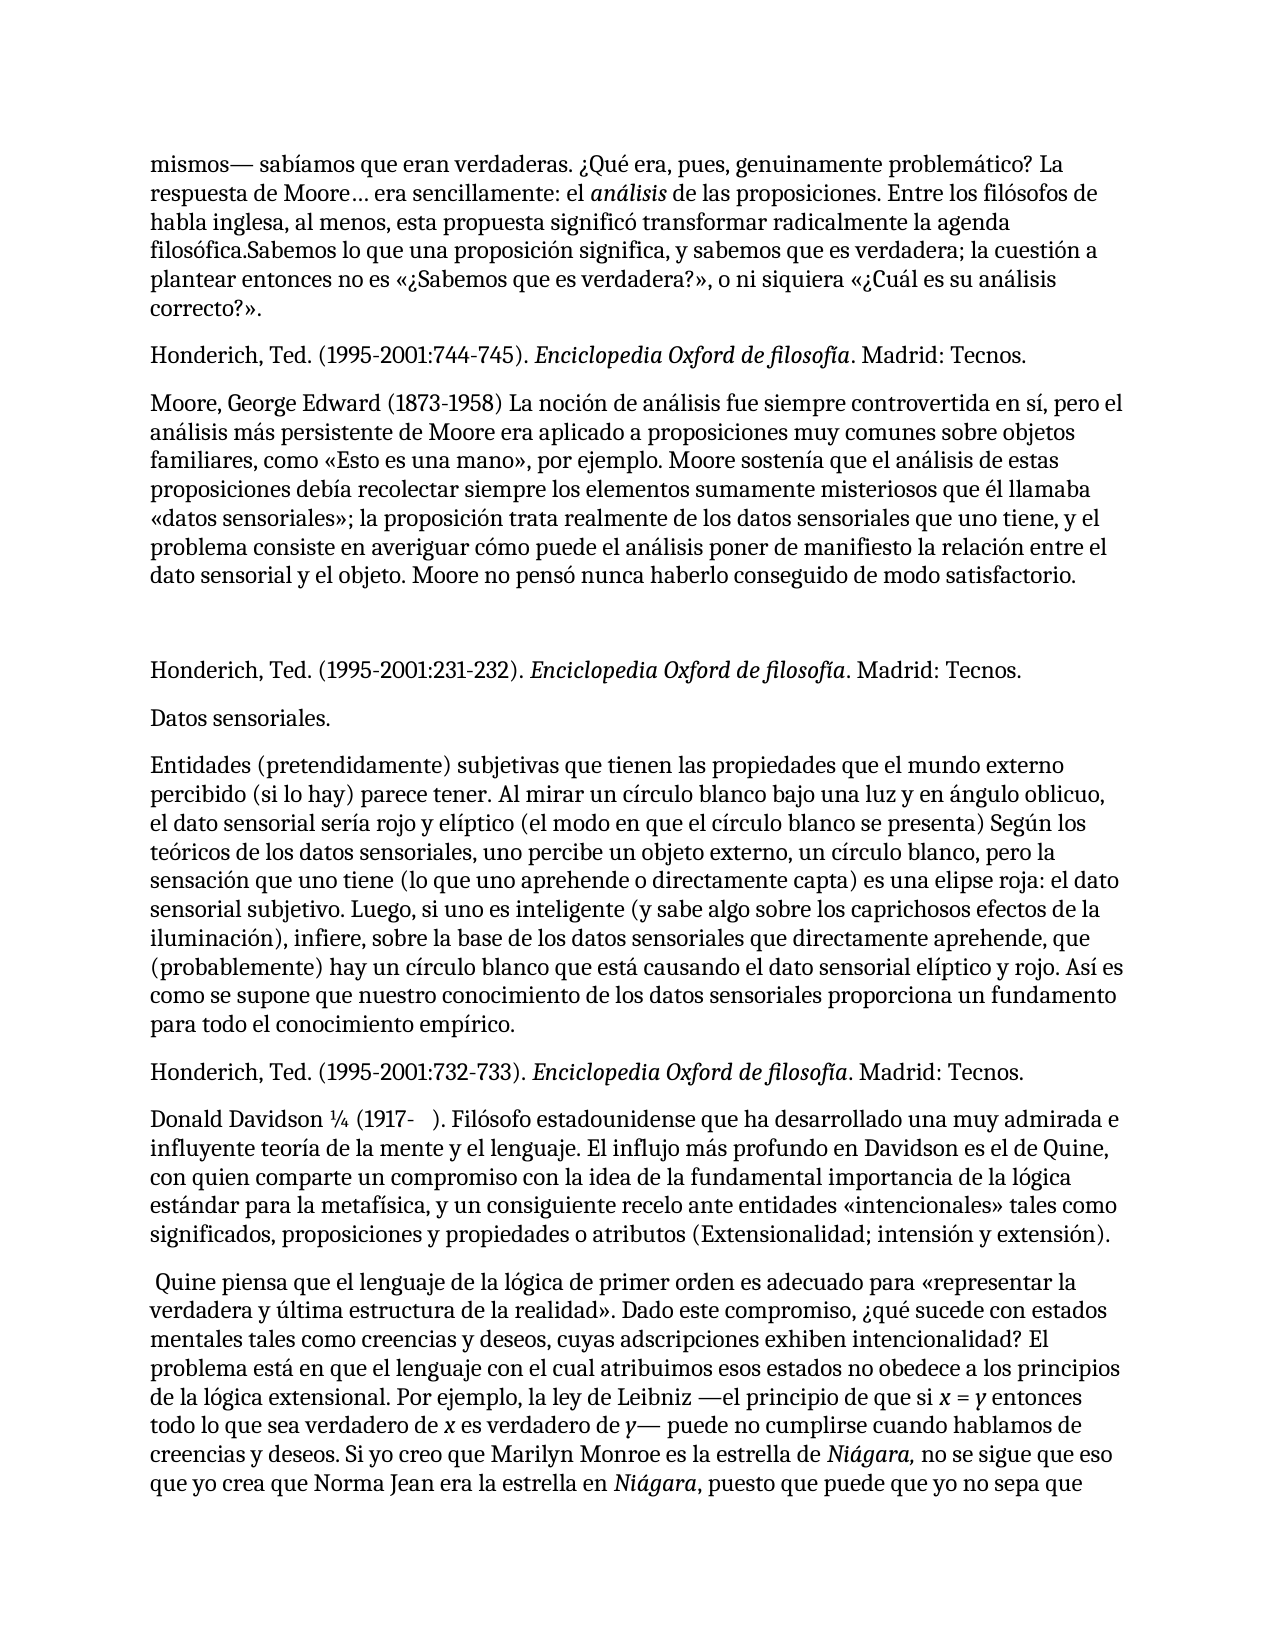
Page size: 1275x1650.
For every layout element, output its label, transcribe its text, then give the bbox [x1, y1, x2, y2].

text Donald Davidson ¼ (1917- ). Filósofo estadounidense que ha desarrollado una muy admirada e influyente teoría de la mente y el lenguaje. El influjo más profundo en Davidson es el de Quine, con quien comparte un compromiso con la idea de la fundamental importancia de la lógica estándar para la metafísica, y un consiguiente recelo ante entidades «intencionales» tales como significados, proposiciones y propiedades o atributos (Extensionalidad; intensión y extensión). [150, 1105, 1125, 1249]
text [150, 150, 1125, 322]
text Honderich, Ted. (1995-2001:732-733). Enciclopedia Oxford de filosofía. Madrid: Tecnos. [150, 1057, 1125, 1086]
text Honderich, Ted. (1995-2001:744-745). Enciclopedia Oxford de filosofía. Madrid: Tecnos. [150, 341, 1125, 370]
text Datos sensoriales. [150, 704, 1125, 732]
text Moore, George Edward (1873-1958) La noción de análisis fue siempre controvertida en sí, pero el análisis más persistente de Moore era aplicado a proposiciones muy comunes sobre objetos familiares, como «Esto es una mano», por ejemplo. Moore sostenía que el análisis de estas proposiciones debía recolectar siempre los elementos sumamente misteriosos que él llamaba «datos sensoriales»; la proposición trata realmente de los datos sensoriales que uno tiene, y el problema consiste en averiguar cómo puede el análisis poner de manifiesto la relación entre el dato sensorial y el objeto. Moore no pensó nunca haberlo conseguido de modo satisfactorio. [150, 389, 1125, 590]
text Entidades (pretendidamente) subjetivas que tienen las propiedades que el mundo externo percibido (si lo hay) parece tener. Al mirar un círculo blanco bajo una luz y en ángulo oblicuo, el dato sensorial sería rojo y elíptico (el modo en que el círculo blanco se presenta) Según los teóricos de los datos sensoriales, uno percibe un objeto externo, un círculo blanco, pero la sensación que uno tiene (lo que uno aprehende o directamente capta) es una elipse roja: el dato sensorial subjetivo. Luego, si uno es inteligente (y sabe algo sobre los caprichosos efectos de la iluminación), infiere, sobre la base de los datos sensoriales que directamente aprehende, que (probablemente) hay un círculo blanco que está causando el dato sensorial elíptico y rojo. Así es como se supone que nuestro conocimiento de los datos sensoriales proporciona un fundamento para todo el conocimiento empírico. [150, 751, 1125, 1039]
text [150, 1267, 1125, 1497]
text Honderich, Ted. (1995-2001:231-232). Enciclopedia Oxford de filosofía. Madrid: Tecnos. [150, 656, 1125, 685]
